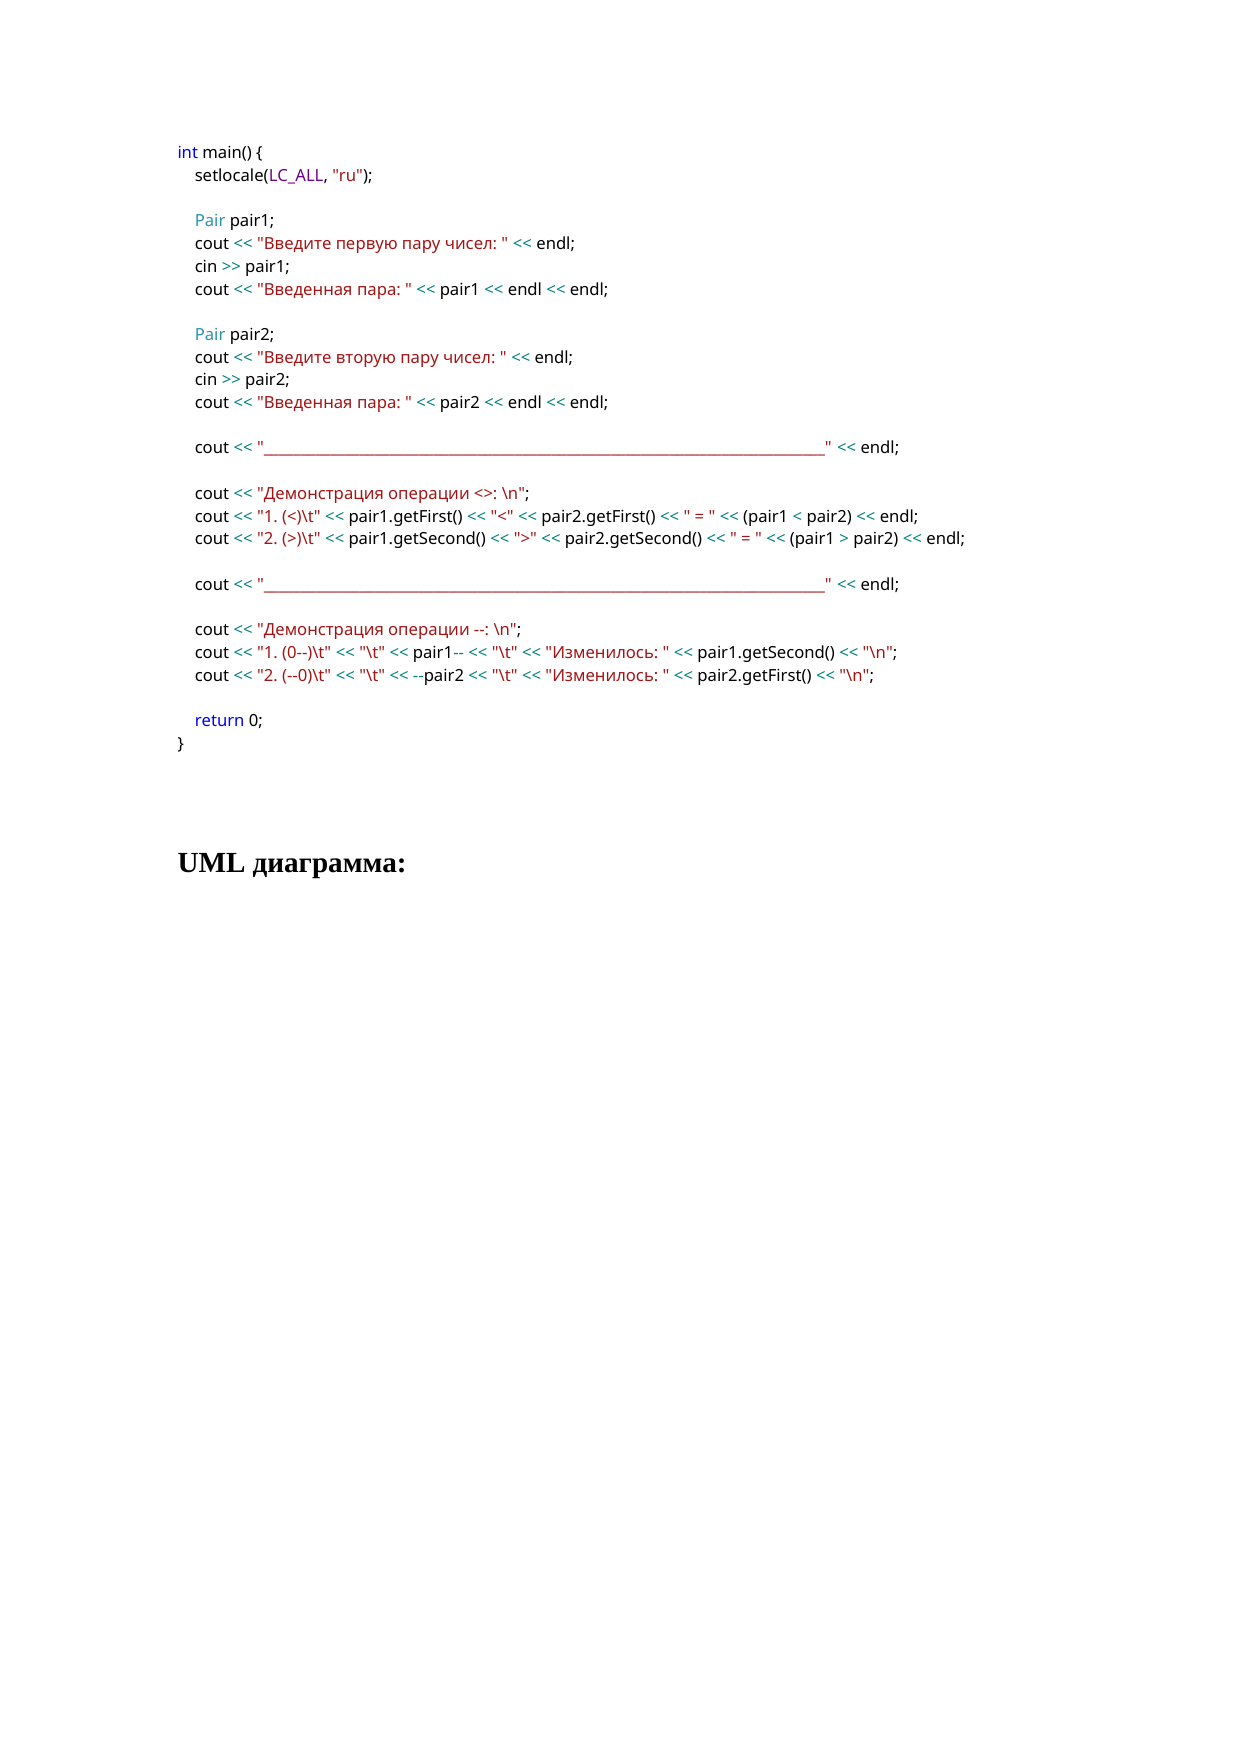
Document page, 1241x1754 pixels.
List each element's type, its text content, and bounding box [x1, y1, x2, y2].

text cout << "Демонстрация операции <>: \n"; [177, 481, 1152, 504]
text cin >> pair2; [177, 368, 1152, 391]
text return 0; [177, 708, 1152, 731]
text int main() { [177, 141, 1152, 163]
text setlocale(LC_ALL, "ru"); [177, 163, 1152, 186]
text cout << "2. (>)\t" << pair1.getSecond() << ">" << pair2.getSecond() << " = " << (pair1 > pair2) << endl; [177, 527, 1152, 549]
text cout << "1. (0--)\t" << "\t" << pair1-- << "\t" << "Изменилось: " << pair1.getSecond() << "\n"; [177, 640, 1152, 663]
text cout << "Демонстрация операции --: \n"; [177, 618, 1152, 640]
text cout << "2. (--0)\t" << "\t" << --pair2 << "\t" << "Изменилось: " << pair2.getFirst() << "\n"; [177, 663, 1152, 686]
text cout << "____________________________________________________________________________" << endl; [177, 572, 1152, 595]
text cout << "Введите вторую пару чисел: " << endl; [177, 345, 1152, 368]
text cin >> pair1; [177, 254, 1152, 277]
text Pair pair1; [177, 209, 1152, 232]
text cout << "____________________________________________________________________________" << endl; [177, 436, 1152, 459]
text } [177, 731, 1152, 754]
text cout << "Введенная пара: " << pair2 << endl << endl; [177, 391, 1152, 413]
text cout << "1. (<)\t" << pair1.getFirst() << "<" << pair2.getFirst() << " = " << (pair1 < pair2) << endl; [177, 504, 1152, 527]
text cout << "Введенная пара: " << pair1 << endl << endl; [177, 277, 1152, 300]
text Pair pair2; [177, 322, 1152, 345]
text cout << "Введите первую пару чисел: " << endl; [177, 232, 1152, 254]
text UML диаграмма: [177, 845, 1152, 878]
